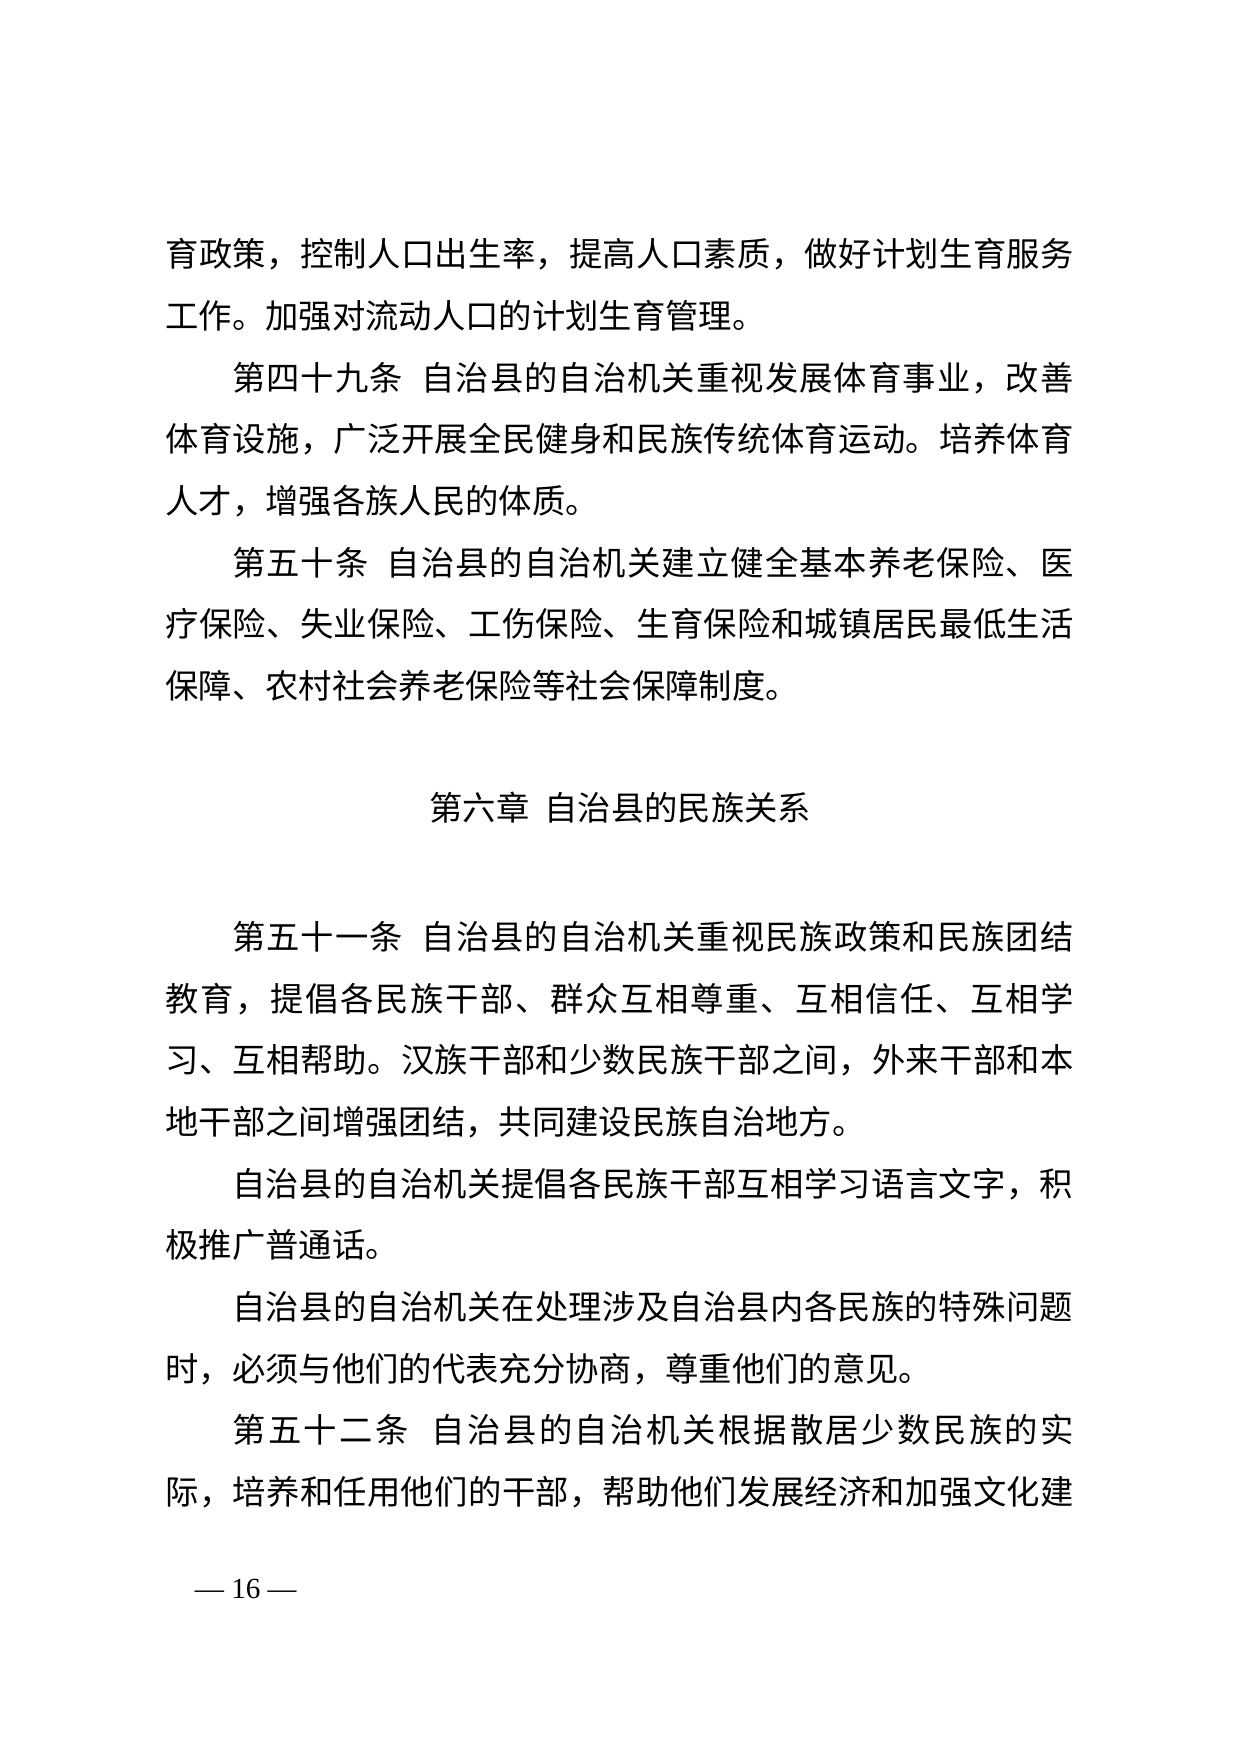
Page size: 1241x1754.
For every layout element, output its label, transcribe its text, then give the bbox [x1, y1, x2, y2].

text 第五十条 自治县的自治机关建立健全基本养老保险、医疗保险、失业保险、工伤保险、生育保险和城镇居民最低生活保障、农村社会养老保险等社会保障制度。 [165, 526, 1075, 711]
text 第五十一条 自治县的自治机关重视民族政策和民族团结教育，提倡各民族干部、群众互相尊重、互相信任、互相学习、互相帮助。汉族干部和少数民族干部之间，外来干部和本地干部之间增强团结，共同建设民族自治地方。 [165, 900, 1075, 1147]
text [165, 217, 1075, 341]
text 自治县的自治机关在处理涉及自治县内各民族的特殊问题时，必须与他们的代表充分协商，尊重他们的意见。 [165, 1270, 1075, 1394]
text 第四十九条 自治县的自治机关重视发展体育事业，改善体育设施，广泛开展全民健身和民族传统体育运动。培养体育人才，增强各族人民的体质。 [165, 341, 1075, 526]
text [165, 1394, 1075, 1517]
text 第六章 自治县的民族关系 [165, 772, 1075, 839]
text 自治县的自治机关提倡各民族干部互相学习语言文字，积极推广普通话。 [165, 1147, 1075, 1270]
